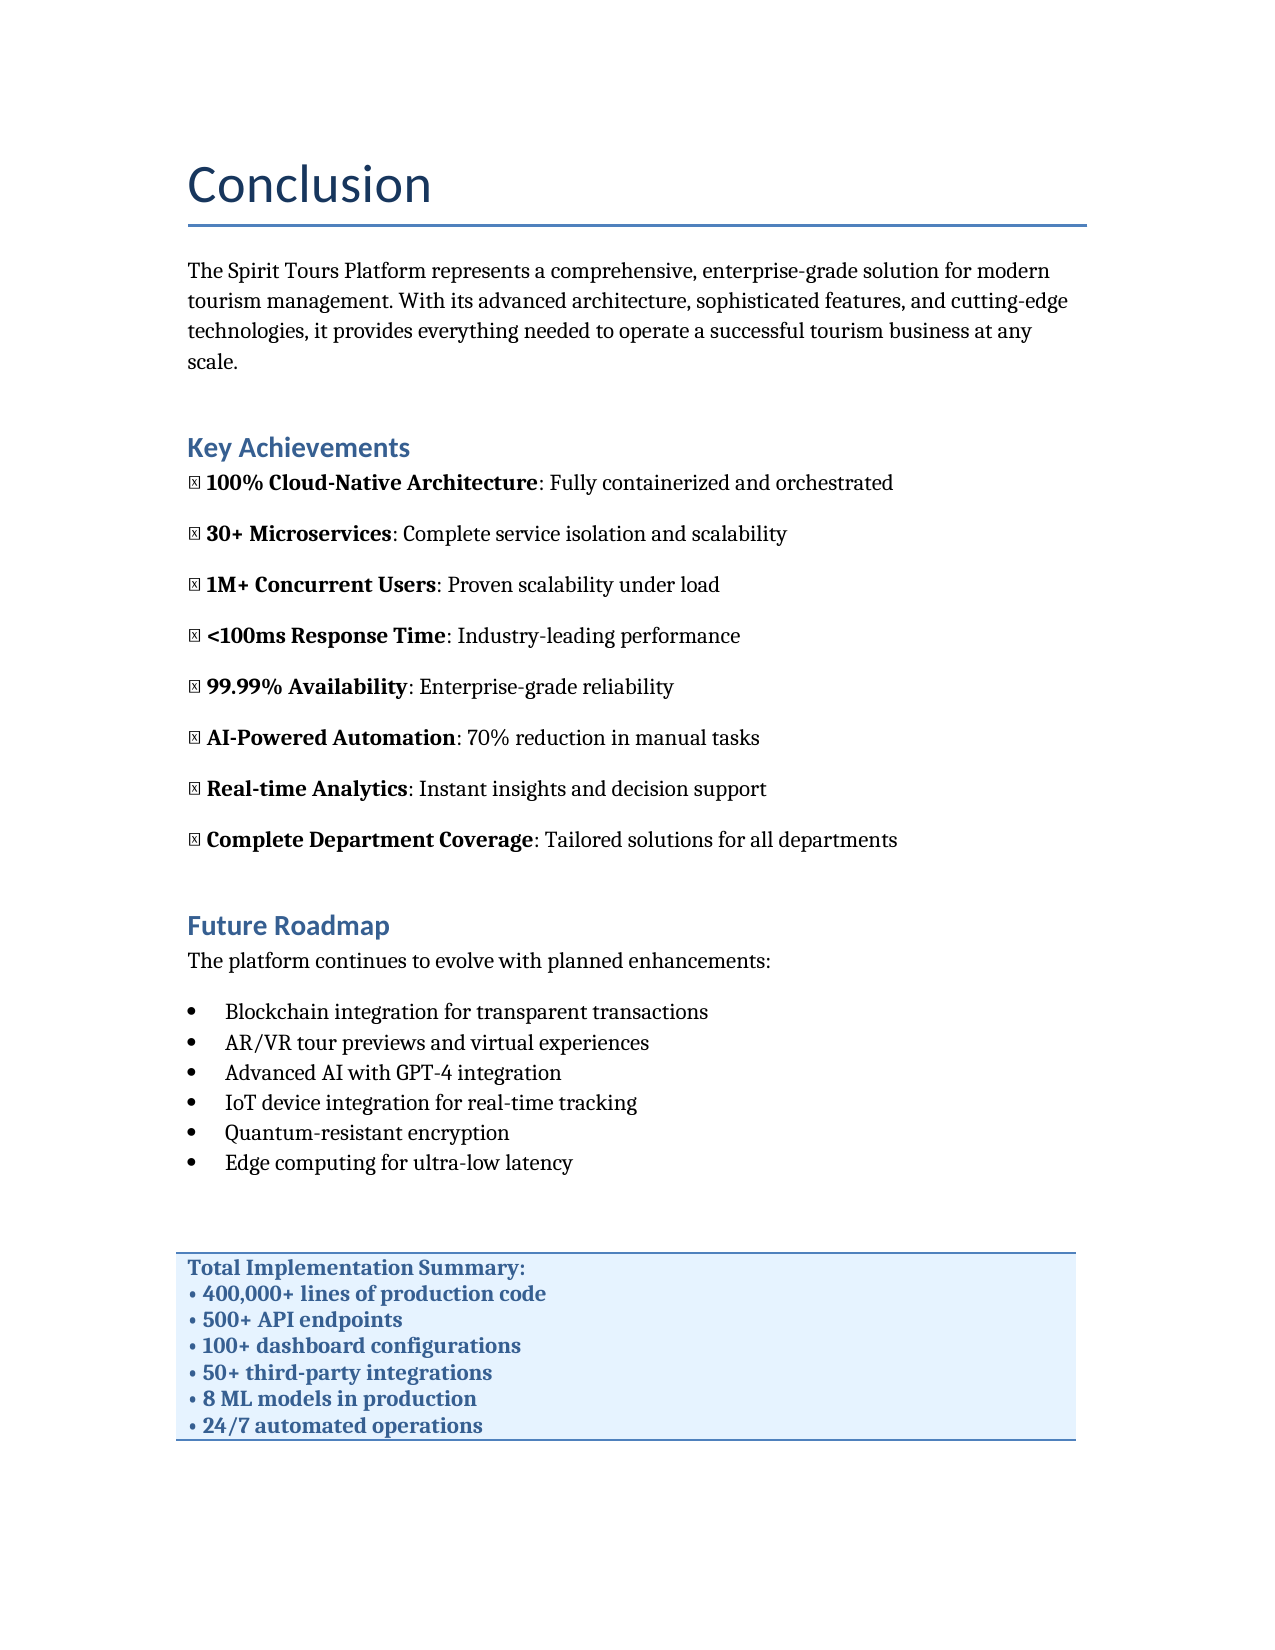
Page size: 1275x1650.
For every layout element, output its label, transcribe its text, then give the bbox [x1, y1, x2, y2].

text ✅ Complete Department Coverage: Tailored solutions for all departments [187, 827, 1087, 853]
list AR/VR tour previews and virtual experiences [187, 1029, 1087, 1056]
list Edge computing for ultra-low latency [187, 1150, 1087, 1176]
text ✅ Real-time Analytics: Instant insights and decision support [187, 776, 1087, 802]
title Conclusion [187, 150, 1087, 227]
text The platform continues to evolve with planned enhancements: [187, 948, 1087, 974]
table_header Total Implementation Summary: • 400,000+ lines of production code • 500+ API endpoints • 100+ dashboard configurations • 50+ third-party integrations • 8 ML models in production • 24/7 automated operations [176, 1254, 1076, 1439]
list Advanced AI with GPT-4 integration [187, 1059, 1087, 1086]
list Blockchain integration for transparent transactions [187, 999, 1087, 1025]
text ✅ 100% Cloud-Native Architecture: Fully containerized and orchestrated [187, 469, 1087, 496]
text ✅ 1M+ Concurrent Users: Proven scalability under load [187, 572, 1087, 598]
text ✅ <100ms Response Time: Industry-leading performance [187, 623, 1087, 649]
text The Spirit Tours Platform represents a comprehensive, enterprise-grade solution for modern tourism management. With its advanced architecture, sophisticated features, and cutting-edge technologies, it provides everything needed to operate a successful tourism business at any scale. [187, 258, 1087, 375]
subtitle Future Roadmap [187, 907, 1087, 943]
list Quantum-resistant encryption [187, 1120, 1087, 1146]
subtitle Key Achievements [187, 429, 1087, 464]
list IoT device integration for real-time tracking [187, 1090, 1087, 1116]
text ✅ AI-Powered Automation: 70% reduction in manual tasks [187, 725, 1087, 751]
text ✅ 30+ Microservices: Complete service isolation and scalability [187, 521, 1087, 547]
text ✅ 99.99% Availability: Enterprise-grade reliability [187, 674, 1087, 700]
